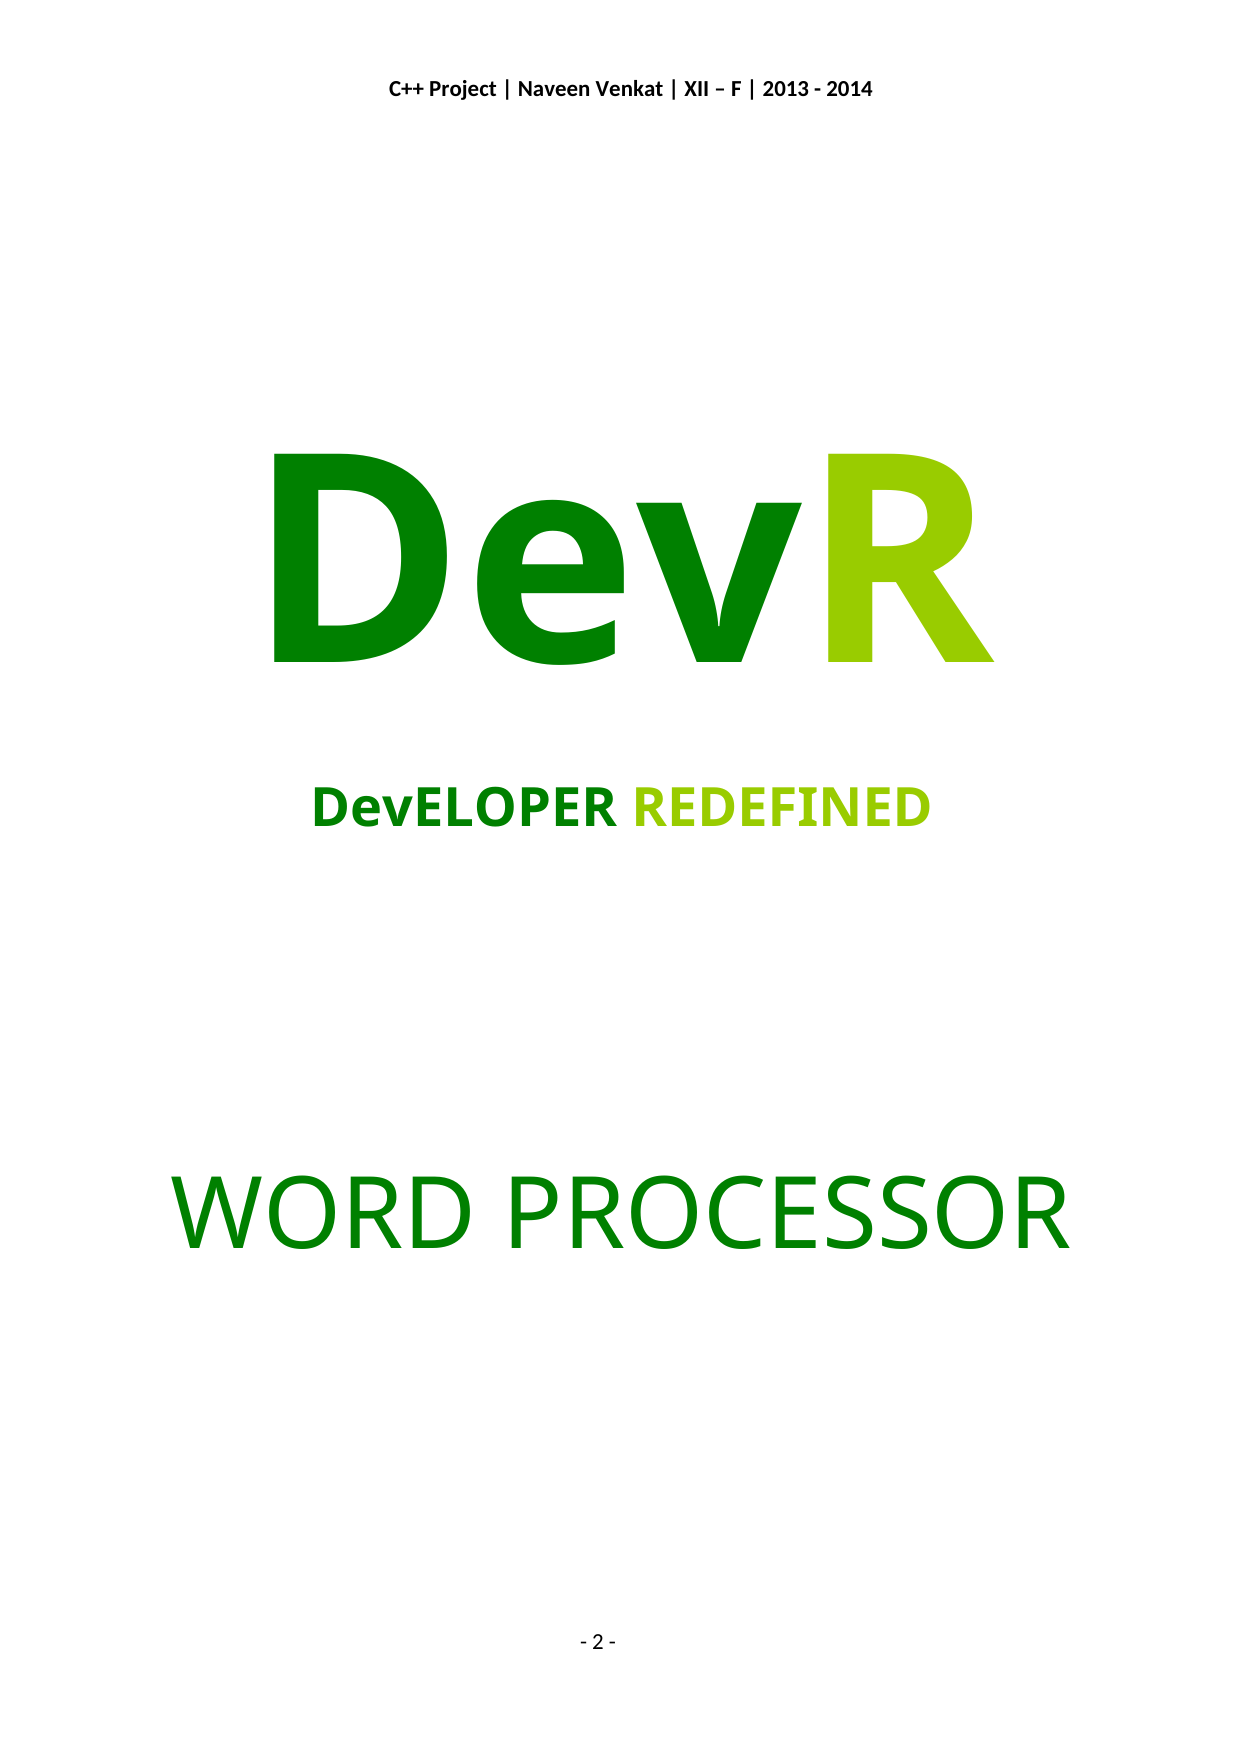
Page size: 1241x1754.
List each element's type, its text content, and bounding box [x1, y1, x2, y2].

text WORD PROCESSOR [89, 1141, 1154, 1278]
text DevELOPER REDEFINED [89, 769, 1154, 842]
text DevR [89, 351, 1154, 748]
